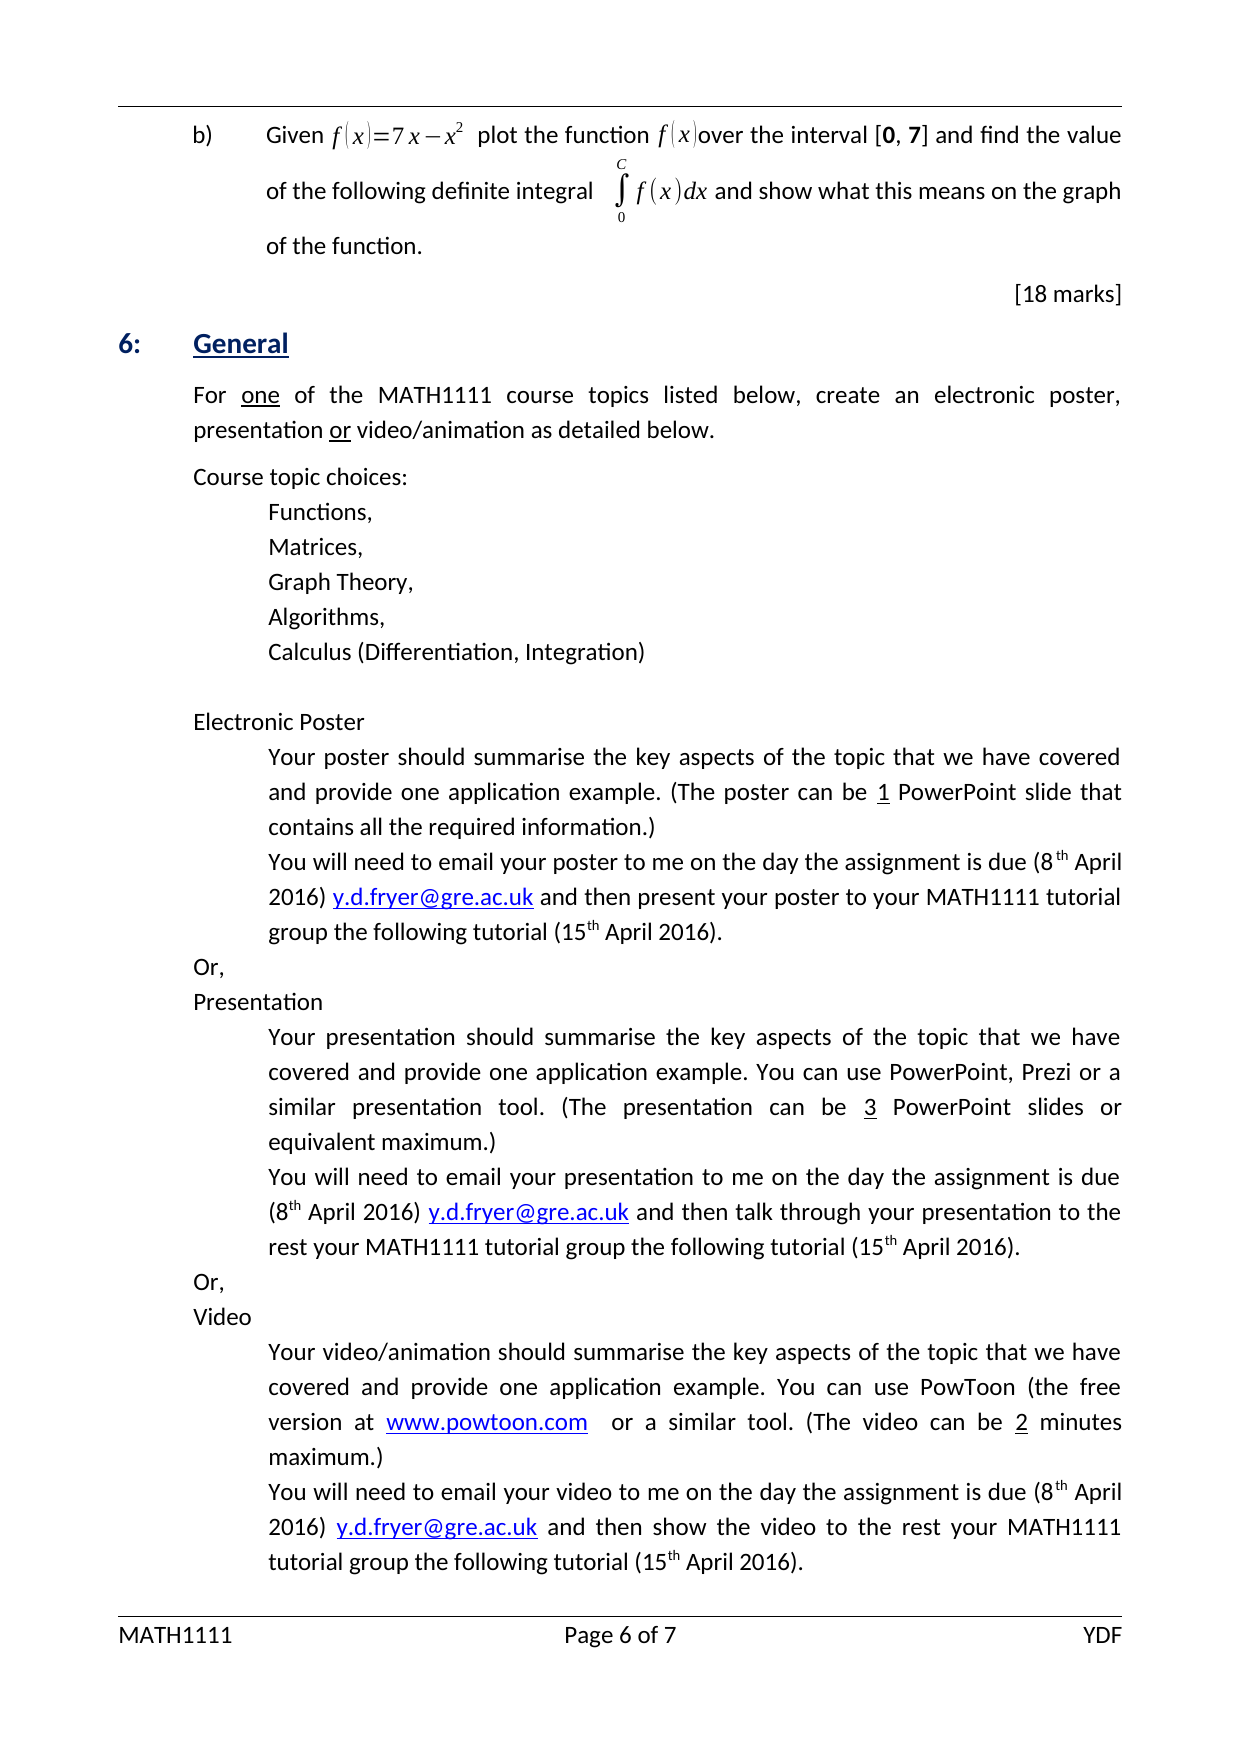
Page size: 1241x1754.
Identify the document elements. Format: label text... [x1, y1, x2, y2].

text Graph Theory, [193, 566, 1122, 597]
text Presentation [118, 986, 1122, 1017]
text Your video/animation should summarise the key aspects of the topic that we have covered and provide one application example. You can use PowToon (the free version at www.powtoon.com or a similar tool. (The video can be 2 minutes maximum.) [268, 1336, 1122, 1472]
text [18 marks] [118, 278, 1122, 308]
text Calculus (Differentiation, Integration) [193, 636, 1122, 667]
text For one of the MATH1111 course topics listed below, create an electronic poster, presentation or video/animation as detailed below. [193, 379, 1122, 444]
text Or, [118, 1266, 1122, 1297]
text Or, [118, 951, 1122, 982]
text Your poster should summarise the key aspects of the topic that we have covered and provide one application example. (The poster can be 1 PowerPoint slide that contains all the required information.) [268, 741, 1122, 842]
text You will need to email your video to me on the day the assignment is due (8th April 2016) y.d.fryer@gre.ac.uk and then show the video to the rest your MATH1111 tutorial group the following tutorial (15th April 2016). [268, 1476, 1122, 1577]
text Matrices, [193, 531, 1122, 562]
text You will need to email your presentation to me on the day the assignment is due (8th April 2016) y.d.fryer@gre.ac.uk and then talk through your presentation to the rest your MATH1111 tutorial group the following tutorial (15th April 2016). [268, 1161, 1122, 1262]
text b) Given plot the function over the interval [0, 7] and find the value of the following definite integral and show what this means on the graph of the function. [192, 118, 1122, 261]
text You will need to email your poster to me on the day the assignment is due (8th April 2016) y.d.fryer@gre.ac.uk and then present your poster to your MATH1111 tutorial group the following tutorial (15th April 2016). [268, 846, 1122, 947]
text Algorithms, [193, 601, 1122, 632]
text Functions, [193, 496, 1122, 527]
text 6: General [118, 326, 1122, 361]
text Video [118, 1301, 1122, 1332]
text Electronic Poster [118, 706, 1122, 737]
text Your presentation should summarise the key aspects of the topic that we have covered and provide one application example. You can use PowerPoint, Prezi or a similar presentation tool. (The presentation can be 3 PowerPoint slides or equivalent maximum.) [268, 1021, 1122, 1157]
text Course topic choices: [193, 461, 1122, 492]
